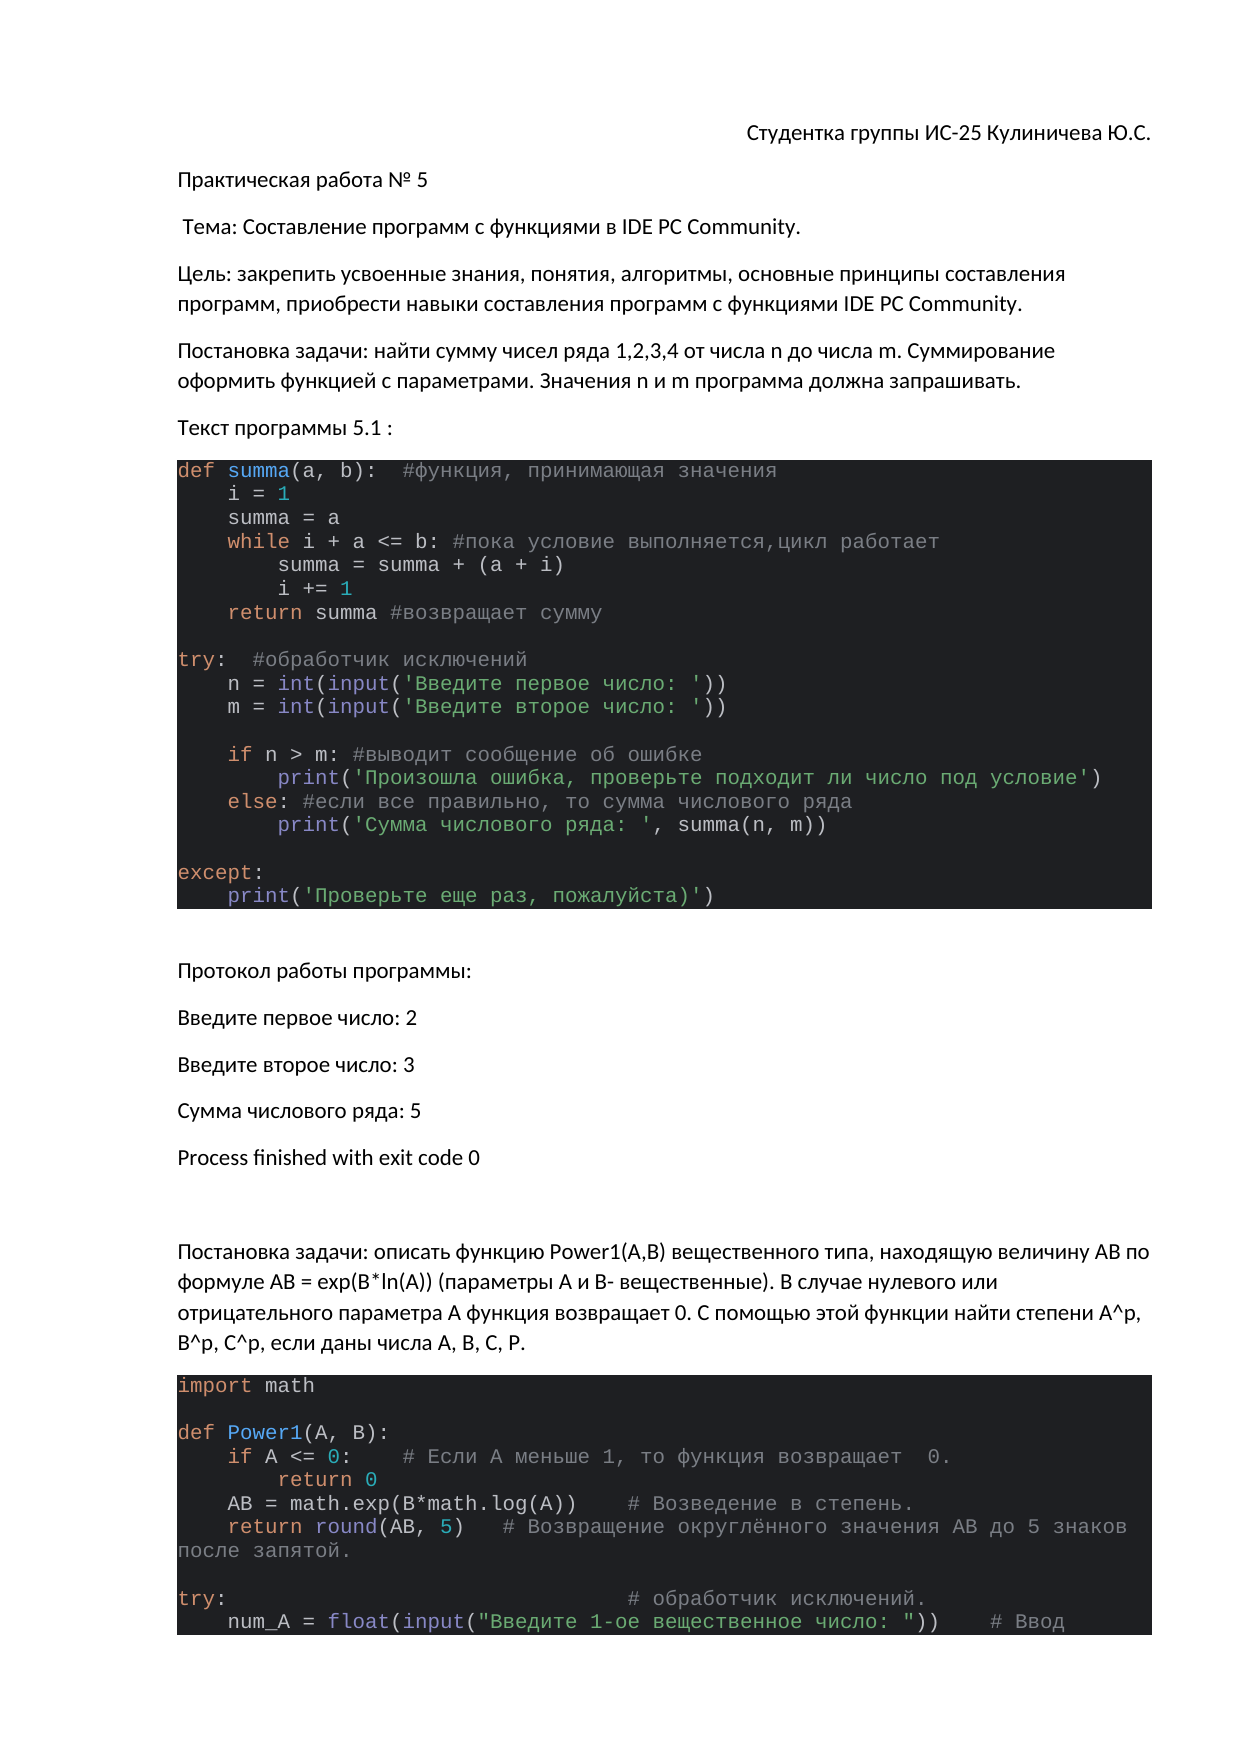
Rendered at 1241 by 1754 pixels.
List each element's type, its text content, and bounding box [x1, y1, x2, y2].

text Студентка группы ИС-25 Кулиничева Ю.С. [177, 118, 1152, 146]
text Цель: закрепить усвоенные знания, понятия, алгоритмы, основные принципы составления программ, приобрести навыки составления программ с функциями IDE PC Community. [177, 259, 1152, 317]
text Текст программы 5.1 : [177, 413, 1152, 441]
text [177, 1375, 1152, 1635]
text Введите второе число: 3 [177, 1050, 1152, 1078]
text Постановка задачи: описать функцию Power1(А,В) вещественного типа, находящую величину АВ по формуле АВ = exp(B*ln(A)) (параметры А и В- вещественные). В случае нулевого или отрицательного параметра А функция возвращает 0. С помощью этой функции найти степени А^р, В^р, С^р, если даны числа А, В, С, Р. [177, 1237, 1152, 1356]
text Сумма числового ряда: 5 [177, 1097, 1152, 1124]
text Протокол работы программы: [177, 956, 1152, 984]
text Практическая работа № 5 [177, 165, 1152, 193]
text def summa(a, b): #функция, принимающая значения i = 1 summa = a while i + a <= b: #пока условие выполняется,цикл работает summa = summa + (a + i) i += 1 return summa #возвращает сумму try: #обработчик исключений n = int(input('Введите первое число: ')) m = int(input('Введите второе число: ')) if n > m: #выводит сообщение об ошибке print('Произошла ошибка, проверьте подходит ли число под условие') else: #если все правильно, то сумма числового ряда print('Сумма числового ряда: ', summa(n, m)) except: print('Проверьте еще раз, пожалуйста)') [177, 460, 1152, 909]
text Введите первое число: 2 [177, 1003, 1152, 1031]
text Постановка задачи: найти сумму чисел ряда 1,2,3,4 от числа n до числа m. Суммирование оформить функцией с параметрами. Значения n и m программа должна запрашивать. [177, 336, 1152, 394]
text Тема: Составление программ с функциями в IDE PC Community. [177, 212, 1152, 240]
text Process finished with exit code 0 [177, 1143, 1152, 1171]
